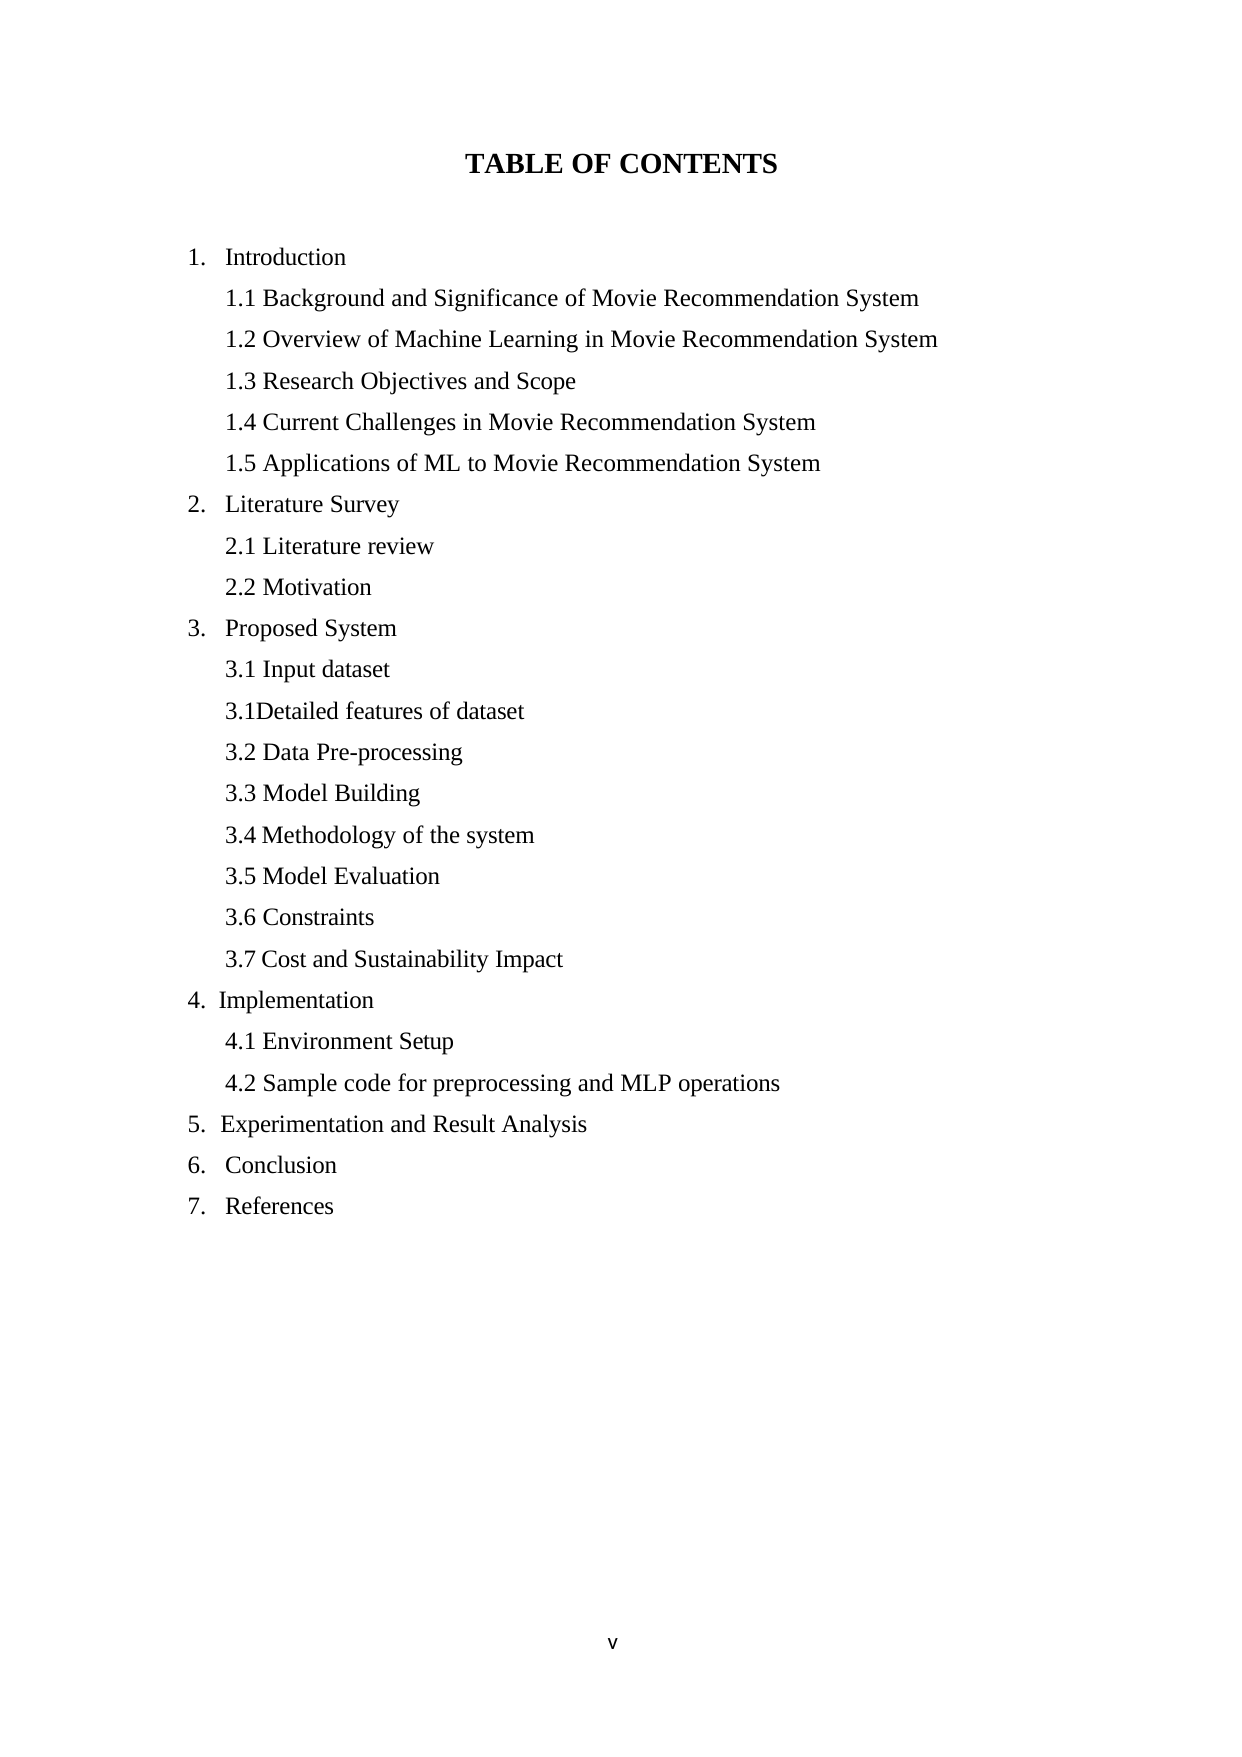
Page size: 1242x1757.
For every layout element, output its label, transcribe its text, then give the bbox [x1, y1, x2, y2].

text TABLE OF CONTENTS [123, 146, 1120, 179]
